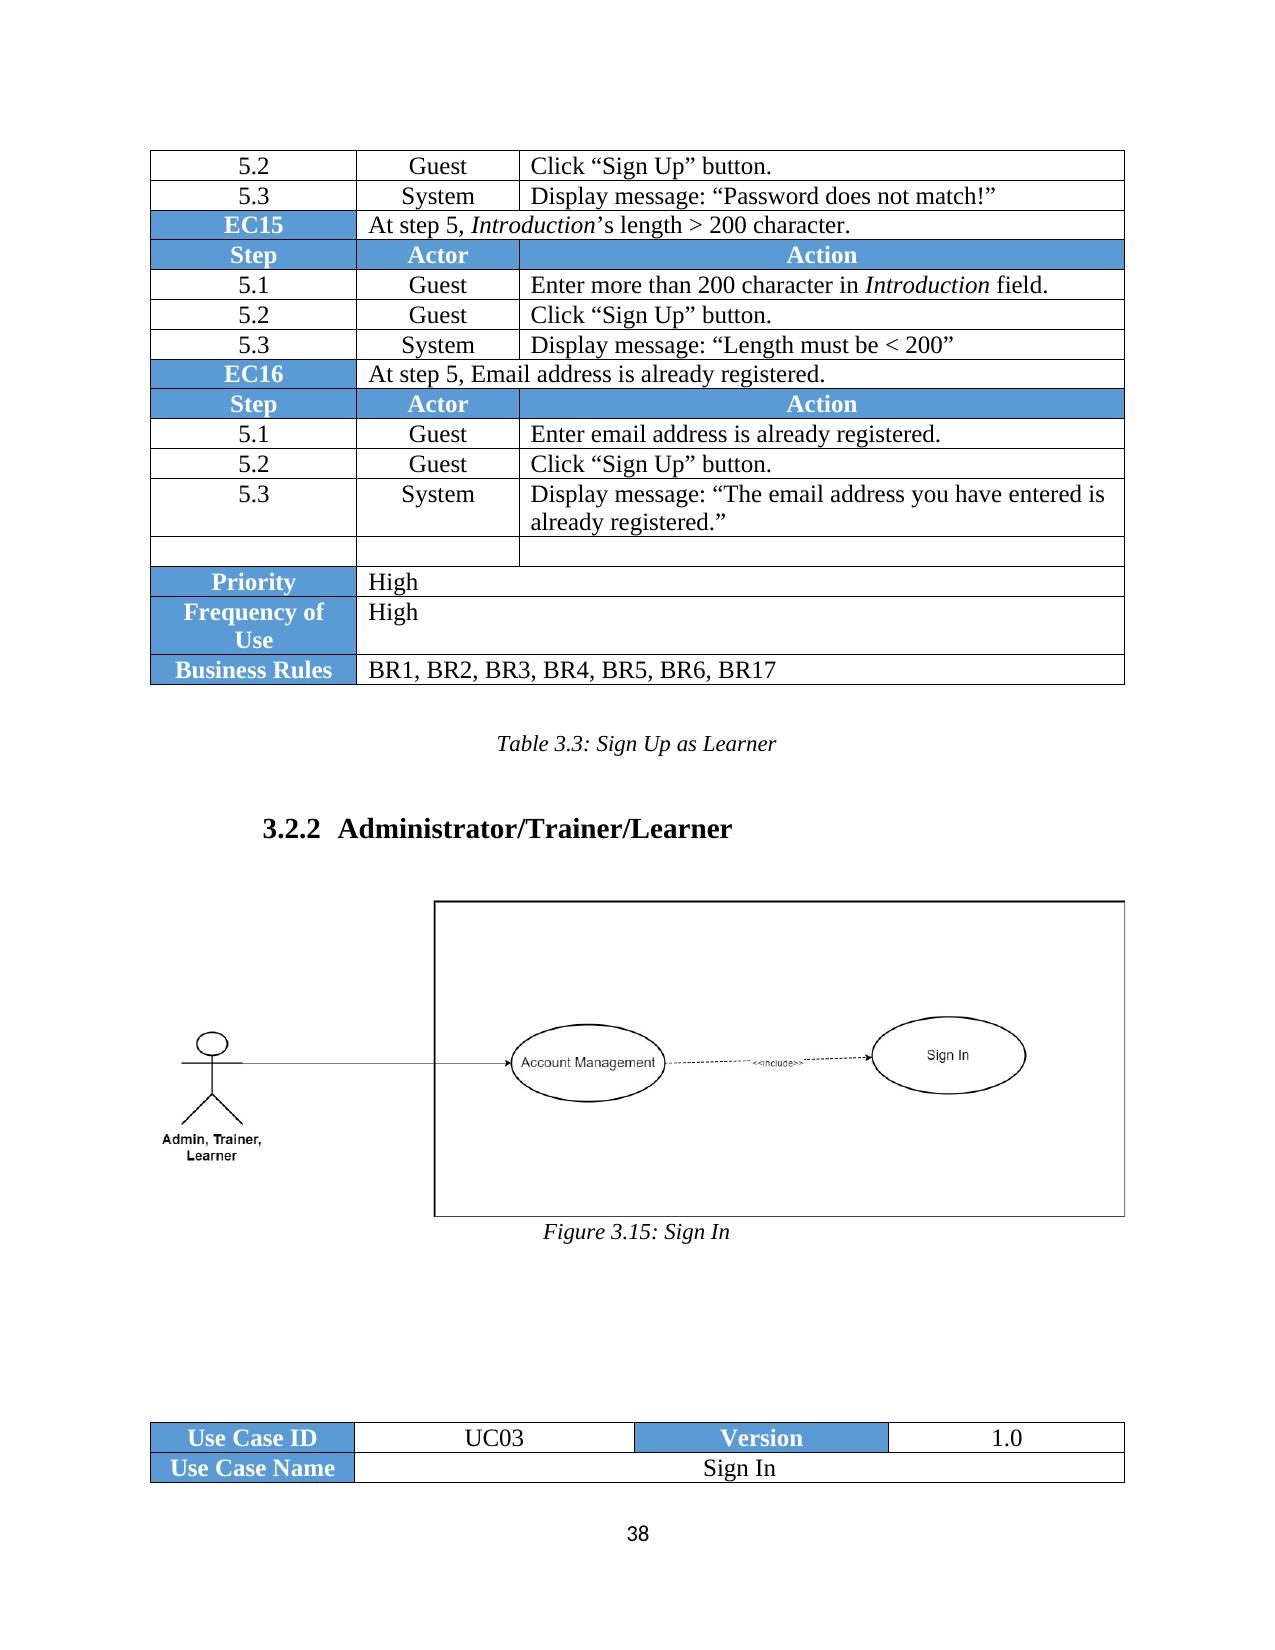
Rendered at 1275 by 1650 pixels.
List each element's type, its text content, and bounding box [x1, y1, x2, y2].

table_cell System [357, 181, 519, 209]
table_cell Display message: “The email address you have entered is already registered.” [520, 479, 1124, 536]
table_cell Step [151, 389, 356, 418]
table_cell Action [520, 240, 1124, 269]
table_cell Actor [357, 389, 519, 418]
table_cell 5.3 [151, 479, 356, 536]
table_cell Enter email address is already registered. [520, 419, 1124, 448]
table_cell 5.2 [151, 151, 356, 180]
table_cell Actor [357, 240, 519, 269]
table_cell At step 5, Email address is already registered. [357, 360, 1124, 388]
table_cell Action [520, 389, 1124, 418]
table_cell [357, 537, 519, 566]
table_cell [151, 537, 356, 566]
table_header Use Case ID [151, 1423, 354, 1452]
table_cell 5.1 [151, 270, 356, 299]
table_cell High [357, 567, 1124, 596]
table_header 1.0 [889, 1423, 1124, 1452]
table_cell 5.2 [151, 300, 356, 329]
table_cell EC15 [151, 211, 356, 239]
table_cell High [357, 597, 1124, 654]
table_cell [520, 537, 1124, 566]
table_cell 5.3 [151, 330, 356, 358]
table_cell Use Case Name [151, 1453, 354, 1482]
table_cell Display message: “Length must be < 200” [520, 330, 1124, 358]
table_cell EC16 [151, 360, 356, 388]
table_cell Guest [357, 151, 519, 180]
table_cell Business Rules [151, 655, 356, 684]
table_cell Click “Sign Up” button. [520, 300, 1124, 329]
table_cell Guest [357, 270, 519, 299]
table_header Version [635, 1423, 888, 1452]
list Administrator/Trainer/Learner [262, 812, 1125, 845]
table_cell Display message: “Password does not match!” [520, 181, 1124, 209]
table_cell Guest [357, 449, 519, 478]
table_cell System [357, 479, 519, 536]
table_cell Guest [357, 419, 519, 448]
table_header UC03 [355, 1423, 634, 1452]
table_cell 5.3 [151, 181, 356, 209]
table_cell 5.1 [151, 419, 356, 448]
table_cell BR1, BR2, BR3, BR4, BR5, BR6, BR17 [357, 655, 1124, 684]
table_cell System [357, 330, 519, 358]
table_cell Sign In [355, 1453, 1124, 1482]
table_cell Click “Sign Up” button. [520, 449, 1124, 478]
text Table 3.3: Sign Up as Learner [150, 730, 1125, 757]
table_cell Click “Sign Up” button. [520, 151, 1124, 180]
table_cell Step [151, 240, 356, 269]
table_cell Enter more than 200 character in Introduction field. [520, 270, 1124, 299]
table_cell Guest [357, 300, 519, 329]
table_cell Frequency of Use [151, 597, 356, 654]
table_cell At step 5, Introduction’s length > 200 character. [357, 211, 1124, 239]
text Figure 3.15: Sign In [150, 1217, 1125, 1245]
table_cell 5.2 [151, 449, 356, 478]
picture [150, 900, 1125, 1217]
table_cell Priority [151, 567, 356, 596]
